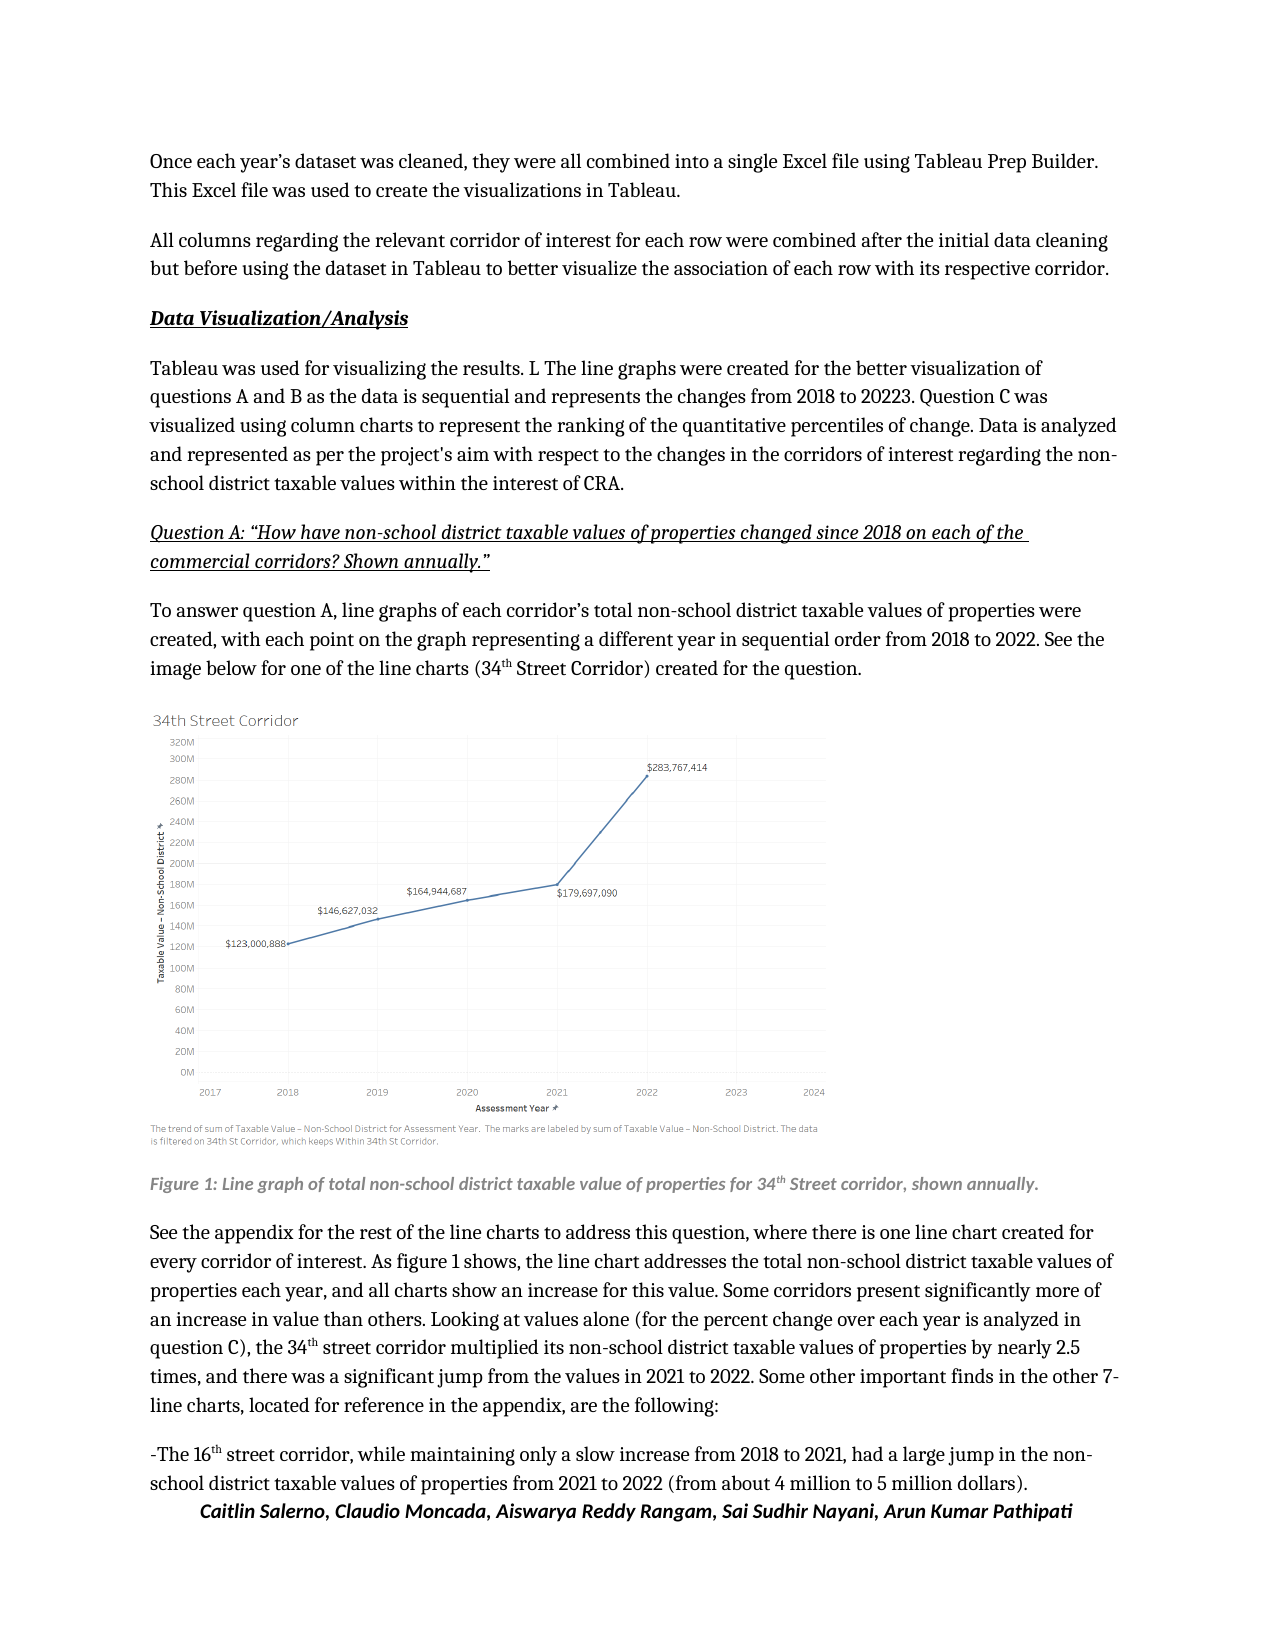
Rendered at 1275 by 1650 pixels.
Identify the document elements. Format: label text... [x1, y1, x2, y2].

text Data Visualization/Analysis [150, 307, 1125, 331]
text -The 16th street corridor, while maintaining only a slow increase from 2018 to 2021, had a large jump in the non-school district taxable values of properties from 2021 to 2022 (from about 4 million to 5 million dollars). [150, 1443, 1125, 1496]
text Question A: “How have non-school district taxable values of properties changed since 2018 on each of the commercial corridors? Shown annually.” [150, 521, 1125, 573]
text See the appendix for the rest of the line charts to address this question, where there is one line chart created for every corridor of interest. As figure 1 shows, the line chart addresses the total non-school district taxable values of properties each year, and all charts show an increase for this value. Some corridors present significantly more of an increase in value than others. Looking at values alone (for the percent change over each year is analyzed in question C), the 34th street corridor multiplied its non-school district taxable values of properties by nearly 2.5 times, and there was a significant jump from the values in 2021 to 2022. Some other important finds in the other 7-line charts, located for reference in the appendix, are the following: [150, 1221, 1125, 1417]
text Once each year’s dataset was cleaned, they were all combined into a single Excel file using Tableau Prep Builder. This Excel file was used to create the visualizations in Tableau. [150, 150, 1125, 203]
text To answer question A, line graphs of each corridor’s total non-school district taxable values of properties were created, with each point on the graph representing a different year in sequential order from 2018 to 2022. See the image below for one of the line charts (34th Street Corridor) created for the question. [150, 599, 1125, 681]
text Figure 1: Line graph of total non-school district taxable value of properties for 34th Street corridor, shown annually. [150, 1173, 1125, 1196]
picture [150, 706, 826, 1147]
text Tableau was used for visualizing the results. L The line graphs were created for the better visualization of questions A and B as the data is sequential and represents the changes from 2018 to 20223. Question C was visualized using column charts to represent the ranking of the quantitative percentiles of change. Data is analyzed and represented as per the project's aim with respect to the changes in the corridors of interest regarding the non-school district taxable values within the interest of CRA. [150, 356, 1125, 495]
text All columns regarding the relevant corridor of interest for each row were combined after the initial data cleaning but before using the dataset in Tableau to better visualize the association of each row with its respective corridor. [150, 228, 1125, 281]
